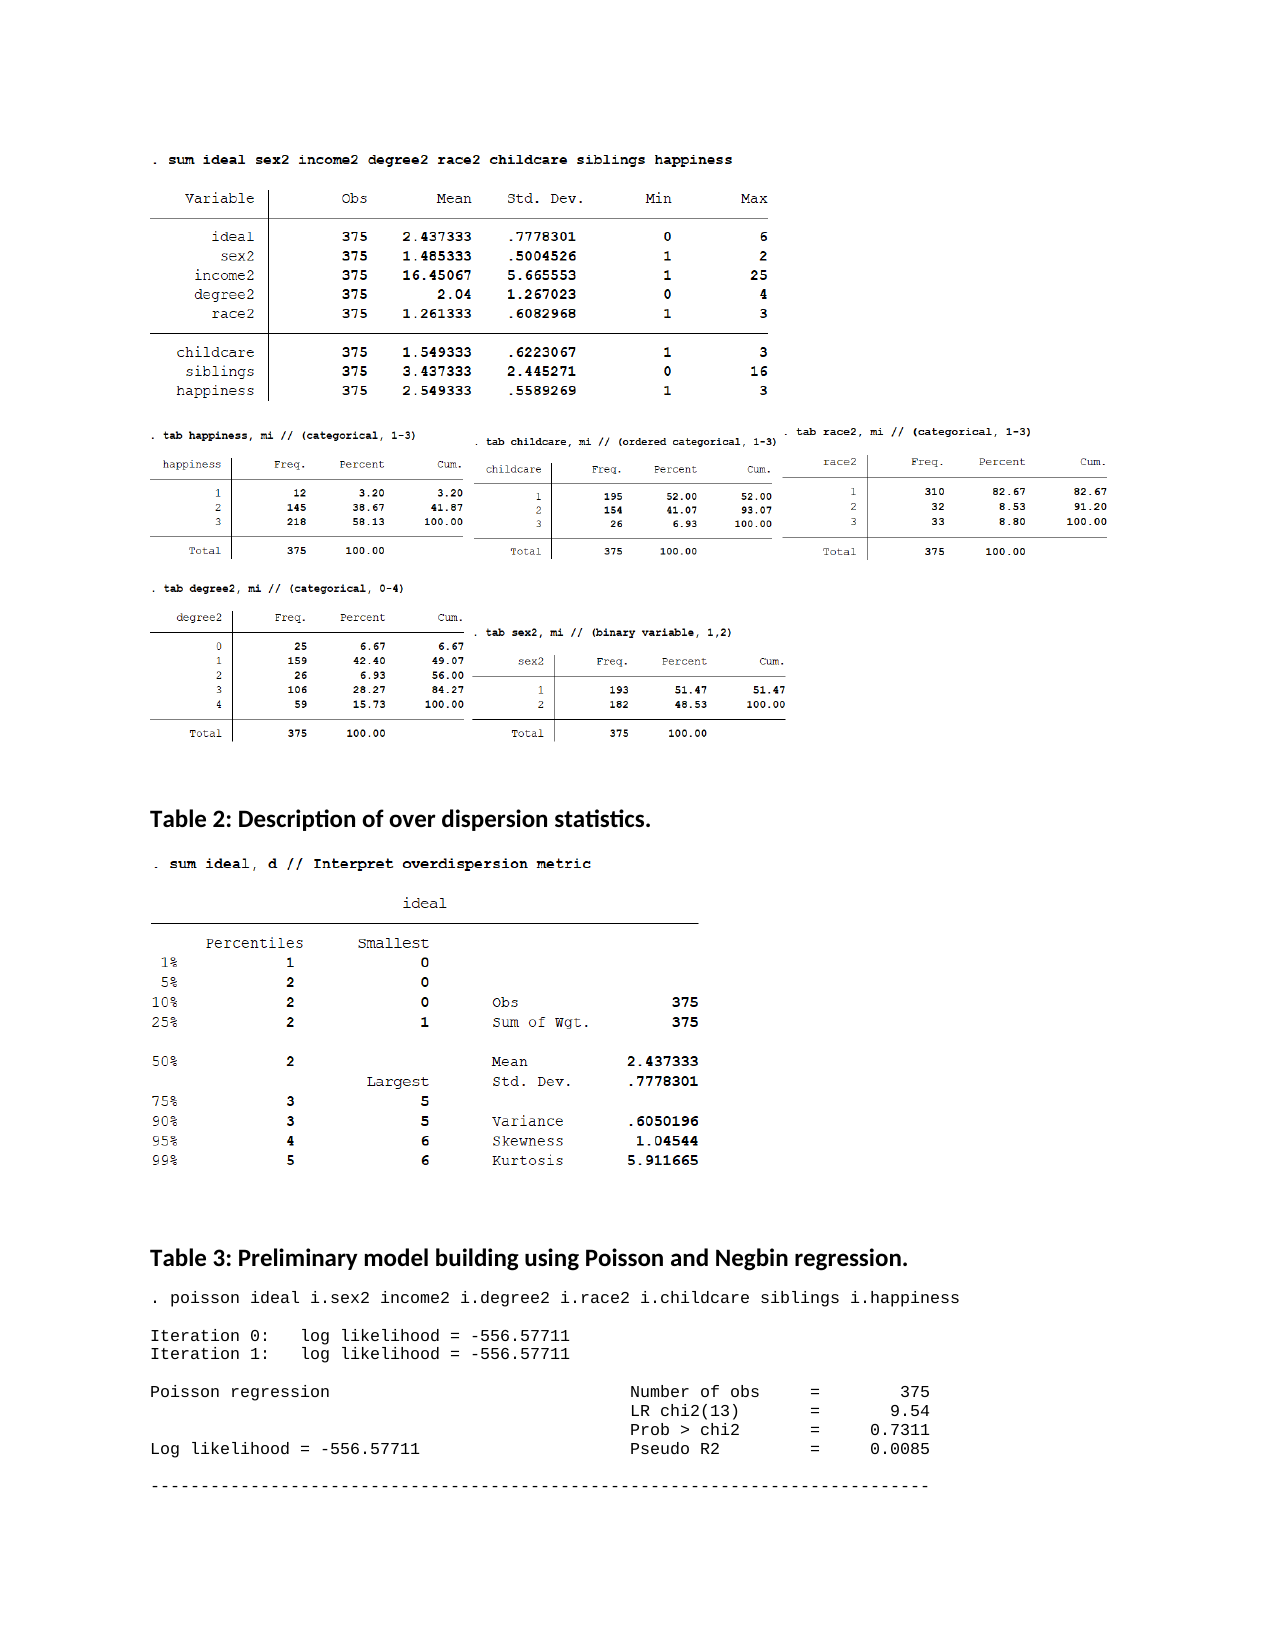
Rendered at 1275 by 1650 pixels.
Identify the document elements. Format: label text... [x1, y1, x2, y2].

picture [150, 850, 716, 1181]
picture [150, 149, 788, 407]
text Prob > chi2 = 0.7311 [150, 1421, 1125, 1440]
text Iteration 1: log likelihood = -556.57711 [150, 1346, 1125, 1365]
text . poisson ideal i.sex2 income2 i.degree2 i.race2 i.childcare siblings i.happiness [150, 1289, 1125, 1308]
text Log likelihood = -556.57711 Pseudo R2 = 0.0085 [150, 1440, 1125, 1459]
text Table 3: Preliminary model building using Poisson and Negbin regression. [150, 1242, 1125, 1273]
text Poisson regression Number of obs = 375 [150, 1384, 1125, 1402]
picture [150, 579, 797, 743]
text Table 2: Description of over dispersion statistics. [150, 803, 1125, 834]
text Iteration 0: log likelihood = -556.57711 [150, 1327, 1125, 1346]
text LR chi2(13) = 9.54 [150, 1402, 1125, 1421]
text ------------------------------------------------------------------------------ [150, 1478, 1125, 1497]
picture [150, 423, 1117, 563]
